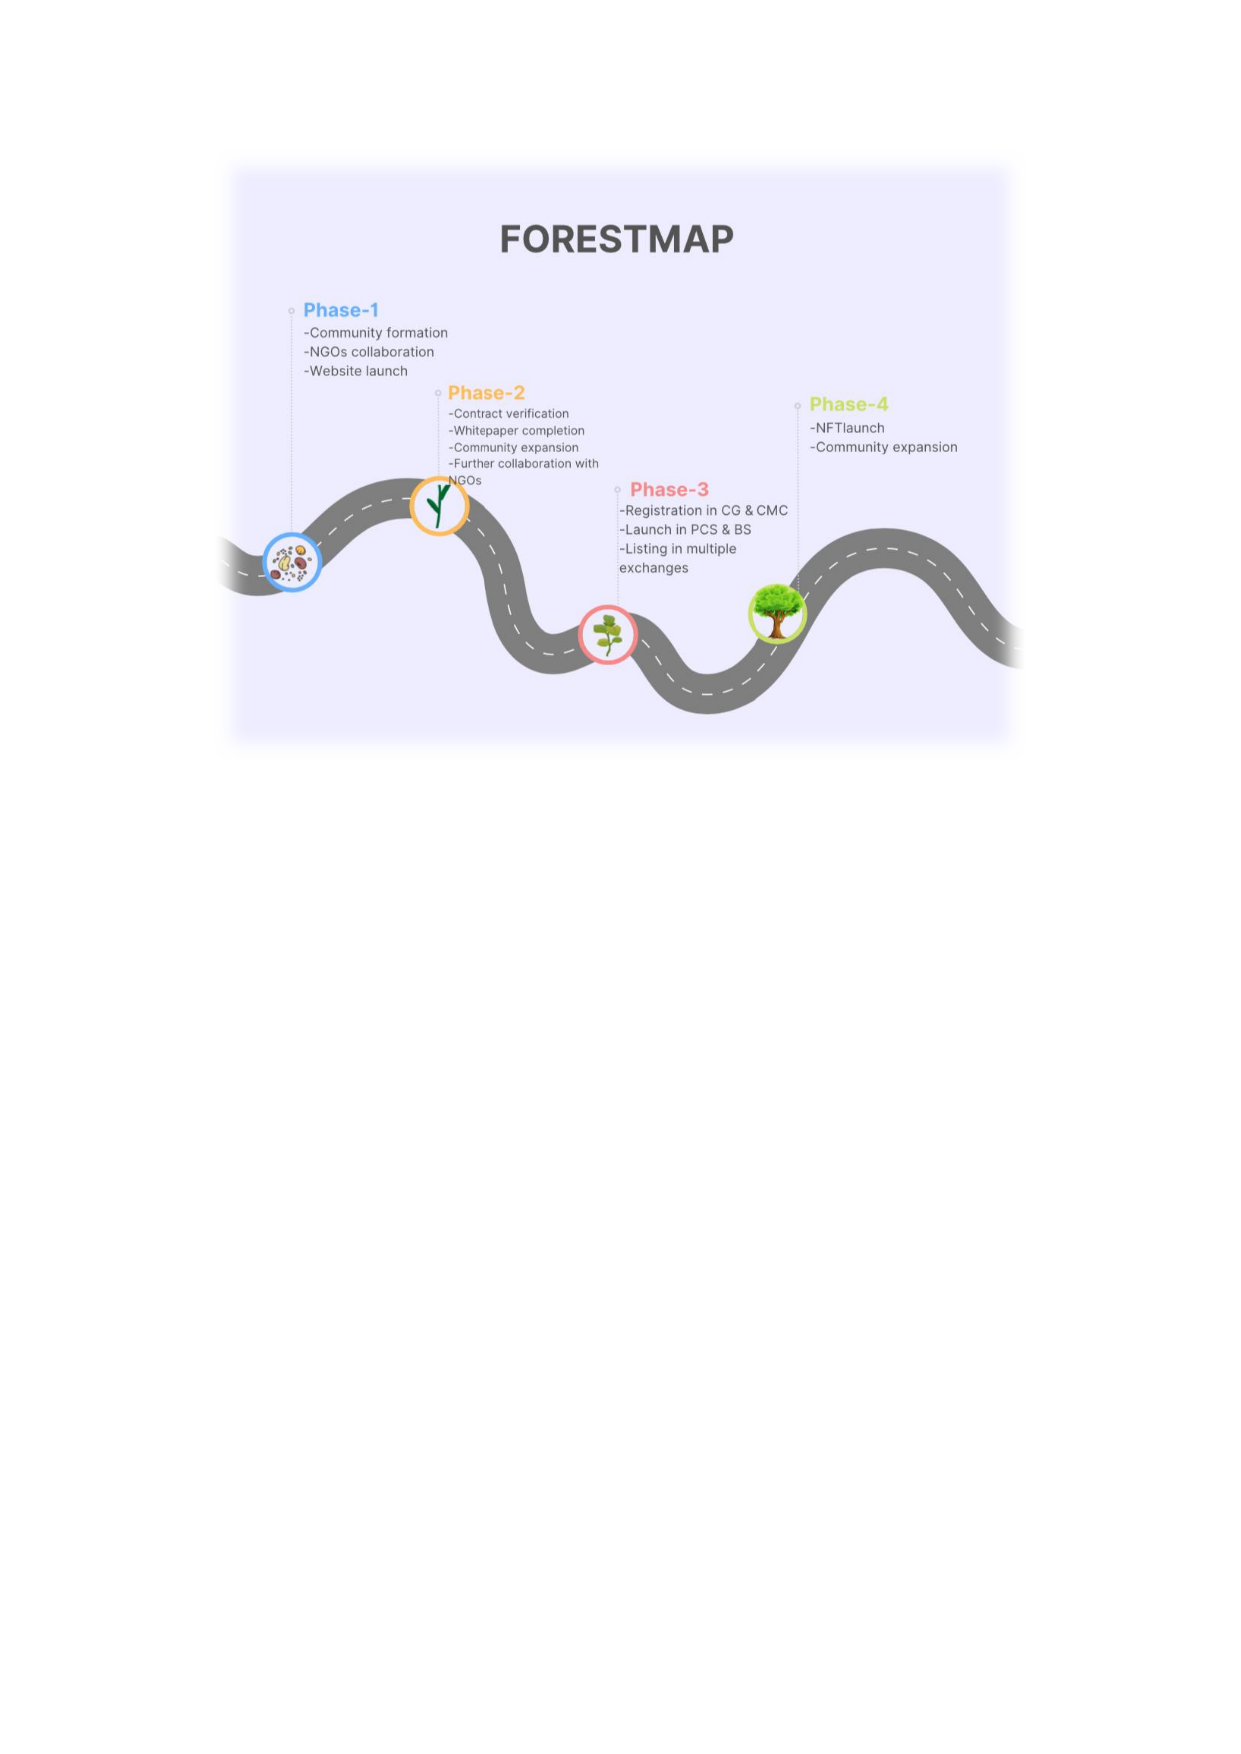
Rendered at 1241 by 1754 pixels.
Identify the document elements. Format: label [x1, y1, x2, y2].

picture [243, 178, 998, 732]
